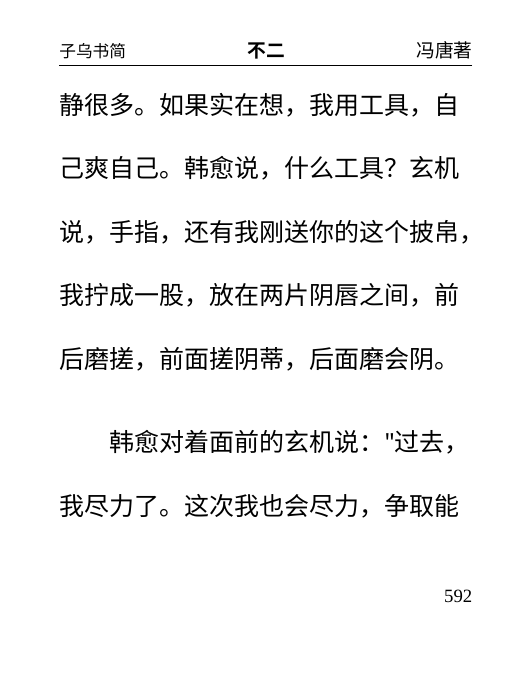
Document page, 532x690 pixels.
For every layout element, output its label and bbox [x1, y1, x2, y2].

text [59, 72, 472, 389]
text [59, 409, 472, 536]
